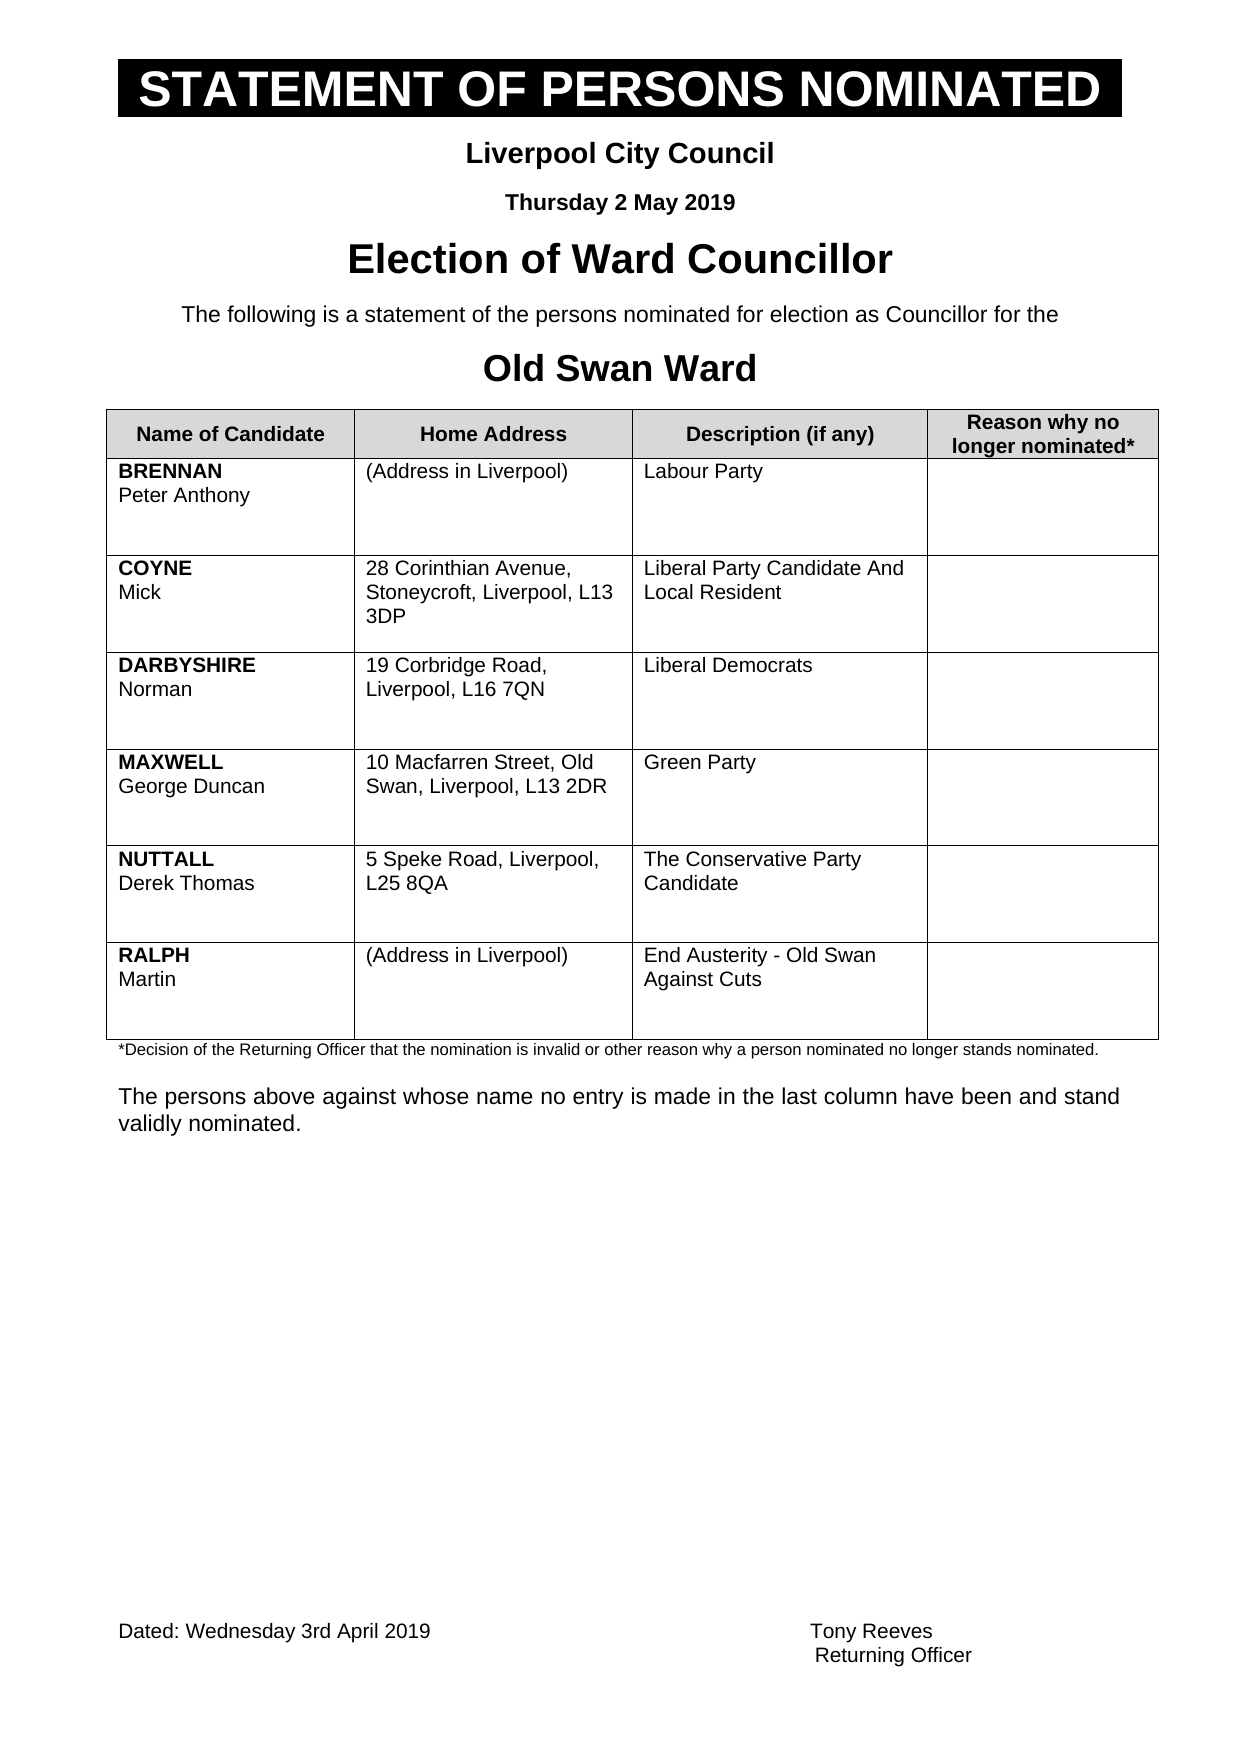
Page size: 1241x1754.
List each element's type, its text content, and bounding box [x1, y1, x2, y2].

table_cell Green Party [633, 750, 927, 845]
table_header Description (if any) [633, 410, 927, 458]
table_cell The Conservative Party Candidate [633, 846, 927, 942]
table_cell RALPH Martin [107, 943, 354, 1039]
table_cell 28 Corinthian Avenue, Stoneycroft, Liverpool, L13 3DP [355, 556, 632, 652]
text *Decision of the Returning Officer that the nomination is invalid or other reason why a person nominated no longer stands nominated. [118, 1040, 1122, 1059]
table_cell (Address in Liverpool) [355, 943, 632, 1039]
table_cell DARBYSHIRE Norman [107, 653, 354, 748]
text Election of Ward Councillor [118, 234, 1122, 282]
table_cell End Austerity - Old Swan Against Cuts [633, 943, 927, 1039]
text The persons above against whose name no entry is made in the last column have been and stand validly nominated. [118, 1083, 1122, 1136]
table_cell COYNE Mick [107, 556, 354, 652]
table_cell BRENNAN Peter Anthony [107, 459, 354, 555]
table_cell 5 Speke Road, Liverpool, L25 8QA [355, 846, 632, 942]
table_header Home Address [355, 410, 632, 458]
table_cell [928, 846, 1158, 942]
text STATEMENT OF PERSONS NOMINATED [118, 59, 1122, 117]
table_header Name of Candidate [107, 410, 354, 458]
text Old Swan Ward [118, 347, 1122, 390]
table_cell Liberal Party Candidate And Local Resident [633, 556, 927, 652]
table_cell MAXWELL George Duncan [107, 750, 354, 845]
text The following is a statement of the persons nominated for election as Councillor for the [118, 301, 1122, 327]
text Liverpool City Council [118, 136, 1122, 169]
table_cell [928, 943, 1158, 1039]
table_cell [928, 653, 1158, 748]
table_cell 19 Corbridge Road, Liverpool, L16 7QN [355, 653, 632, 748]
table_cell NUTTALL Derek Thomas [107, 846, 354, 942]
table_cell Liberal Democrats [633, 653, 927, 748]
table_header Reason why no longer nominated* [928, 410, 1158, 458]
text Thursday 2 May 2019 [118, 188, 1122, 215]
table_cell [928, 750, 1158, 845]
table_cell 10 Macfarren Street, Old Swan, Liverpool, L13 2DR [355, 750, 632, 845]
table_cell (Address in Liverpool) [355, 459, 632, 555]
table_cell Labour Party [633, 459, 927, 555]
table_cell [928, 459, 1158, 555]
table_cell [928, 556, 1158, 652]
